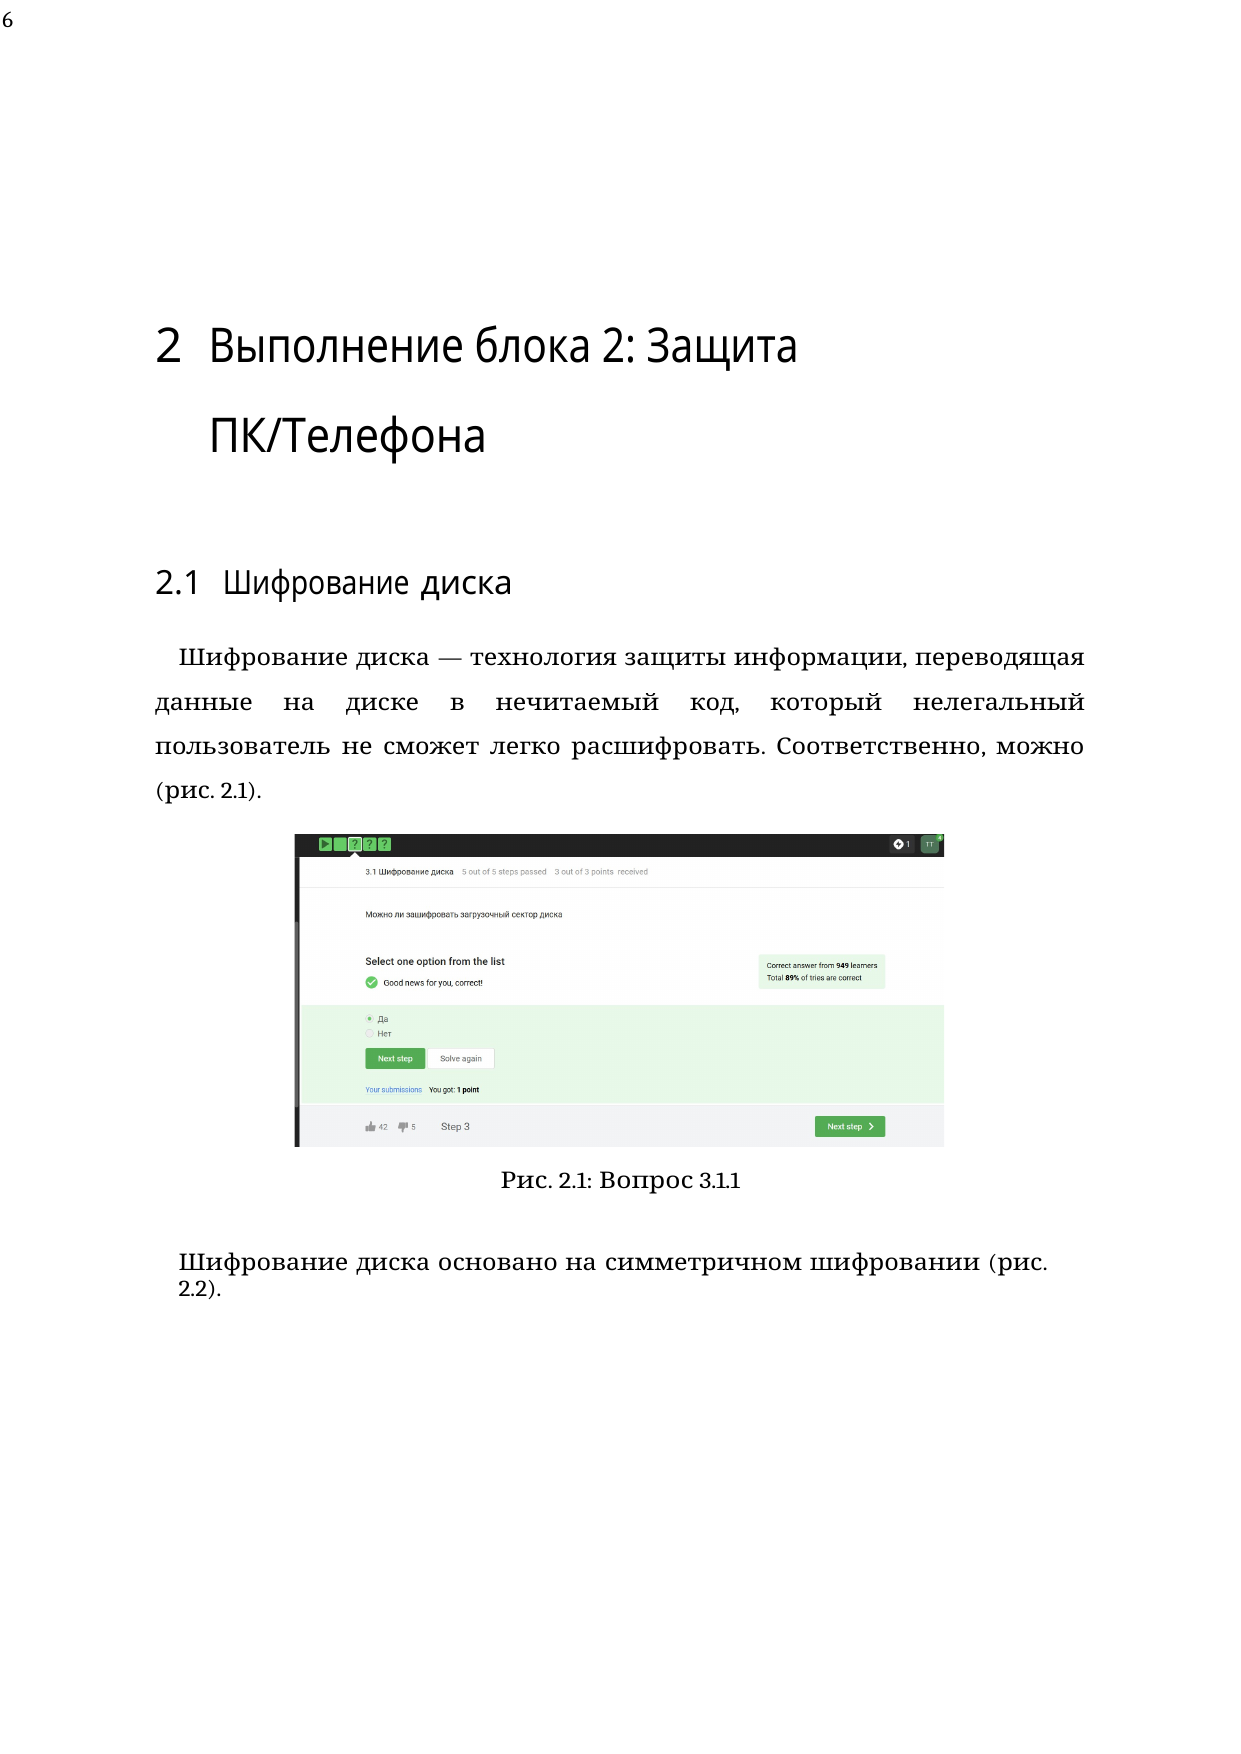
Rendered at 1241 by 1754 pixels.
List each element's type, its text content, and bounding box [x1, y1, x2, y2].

picture [294, 834, 945, 1147]
text Шифрование диска основано на симметричном шифровании (рис. 2.2). [178, 1249, 1093, 1302]
subtitle Выполнение блока 2: Защита ПК/Телефона [155, 312, 910, 467]
subtitle Шифрование диска [155, 559, 1093, 604]
text Шифрование диска — технология защиты информации, переводящая данные на диске в нечитаемый код, который нелегальный пользователь не сможет легко расшифровать. Соответственно, можно (рис. 2.1). [155, 645, 1085, 804]
